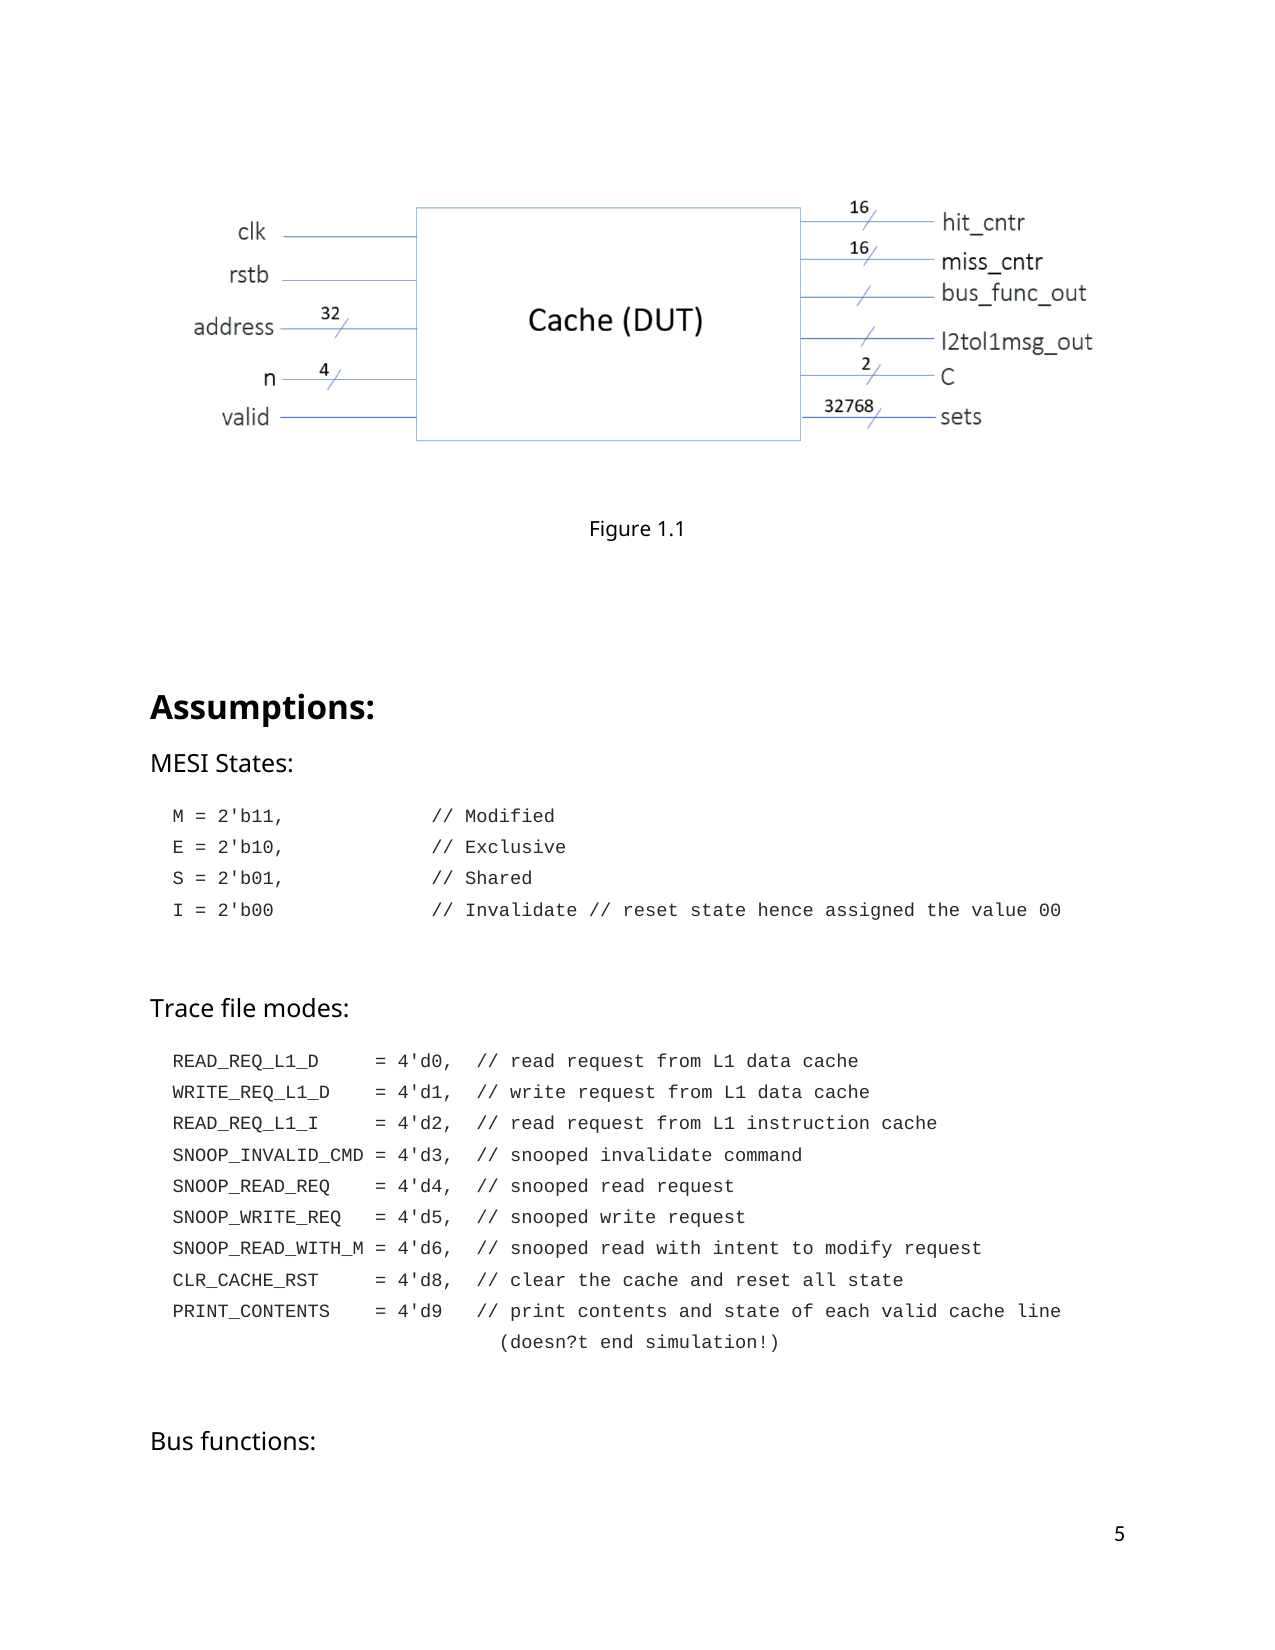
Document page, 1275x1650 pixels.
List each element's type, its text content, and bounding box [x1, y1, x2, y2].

table_cell CLR_CACHE_RST = 4'd8, // clear the cache and reset all state [134, 1260, 1275, 1292]
picture [150, 150, 1125, 515]
table_header M = 2'b11, // Modified [134, 797, 1275, 828]
text Assumptions: [150, 684, 1125, 729]
text Figure 1.1 [150, 515, 1125, 543]
table_cell SNOOP_INVALID_CMD = 4'd3, // snooped invalidate command [134, 1135, 1275, 1167]
table_cell SNOOP_WRITE_REQ = 4'd5, // snooped write request [134, 1198, 1275, 1229]
table_cell E = 2'b10, // Exclusive [134, 828, 1275, 859]
table_header READ_REQ_L1_D = 4'd0, // read request from L1 data cache [134, 1042, 1275, 1073]
text Bus functions: [150, 1423, 1125, 1457]
text Trace file modes: [150, 991, 1125, 1025]
table_cell S = 2'b01, // Shared [134, 859, 1275, 890]
table_cell SNOOP_READ_REQ = 4'd4, // snooped read request [134, 1167, 1275, 1198]
table_cell WRITE_REQ_L1_D = 4'd1, // write request from L1 data cache [134, 1073, 1275, 1104]
table_cell I = 2'b00 // Invalidate // reset state hence assigned the value 00 [134, 890, 1275, 953]
table_cell SNOOP_READ_WITH_M = 4'd6, // snooped read with intent to modify request [134, 1229, 1275, 1260]
table_cell PRINT_CONTENTS = 4'd9 // print contents and state of each valid cache line (doesn?t end simulation!) [134, 1292, 1275, 1385]
text MESI States: [150, 746, 1125, 780]
table_cell READ_REQ_L1_I = 4'd2, // read request from L1 instruction cache [134, 1104, 1275, 1135]
